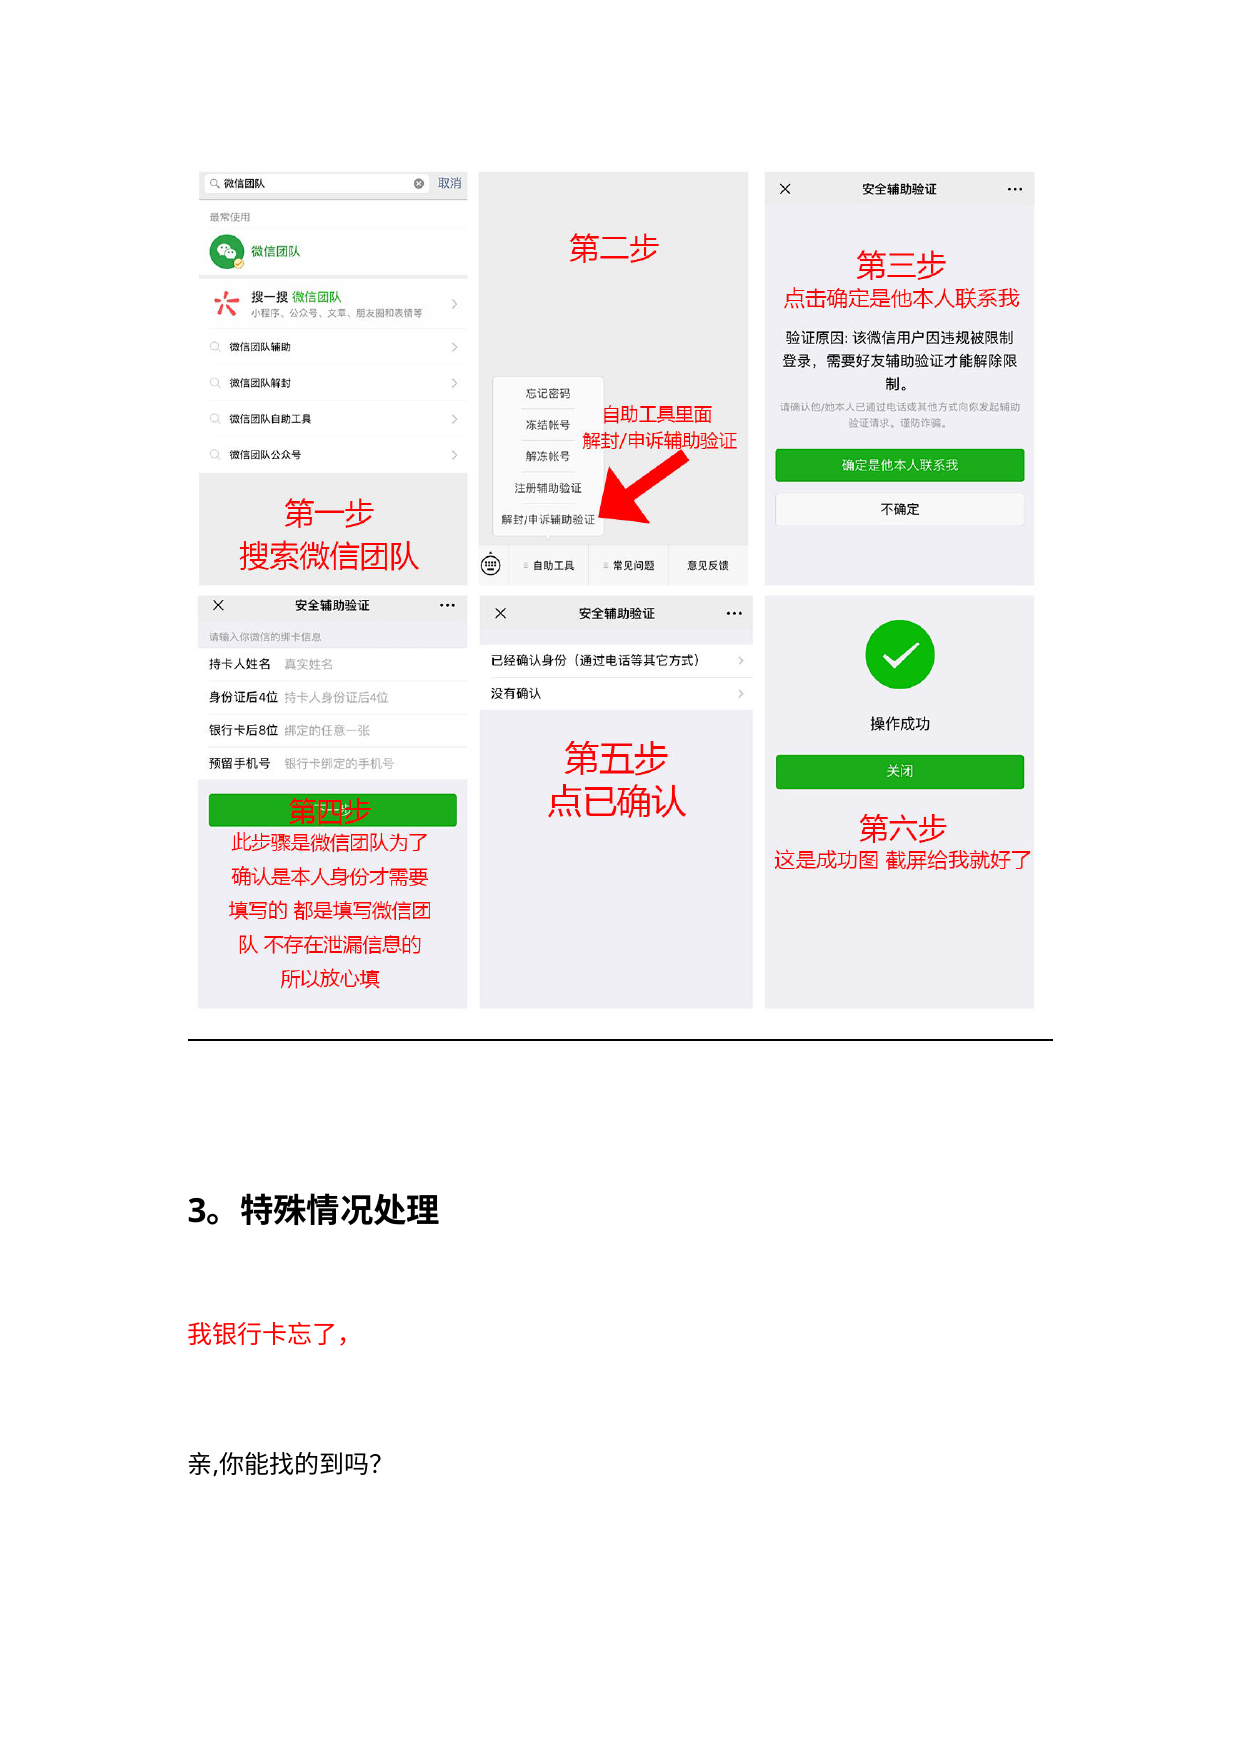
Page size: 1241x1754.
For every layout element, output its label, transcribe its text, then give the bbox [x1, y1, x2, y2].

picture [187, 162, 1044, 1018]
text 我银行卡忘了， [187, 1300, 1053, 1365]
text 3。特殊情况处理 [187, 1176, 1053, 1241]
text 亲,你能找的到吗？ [187, 1430, 1053, 1495]
